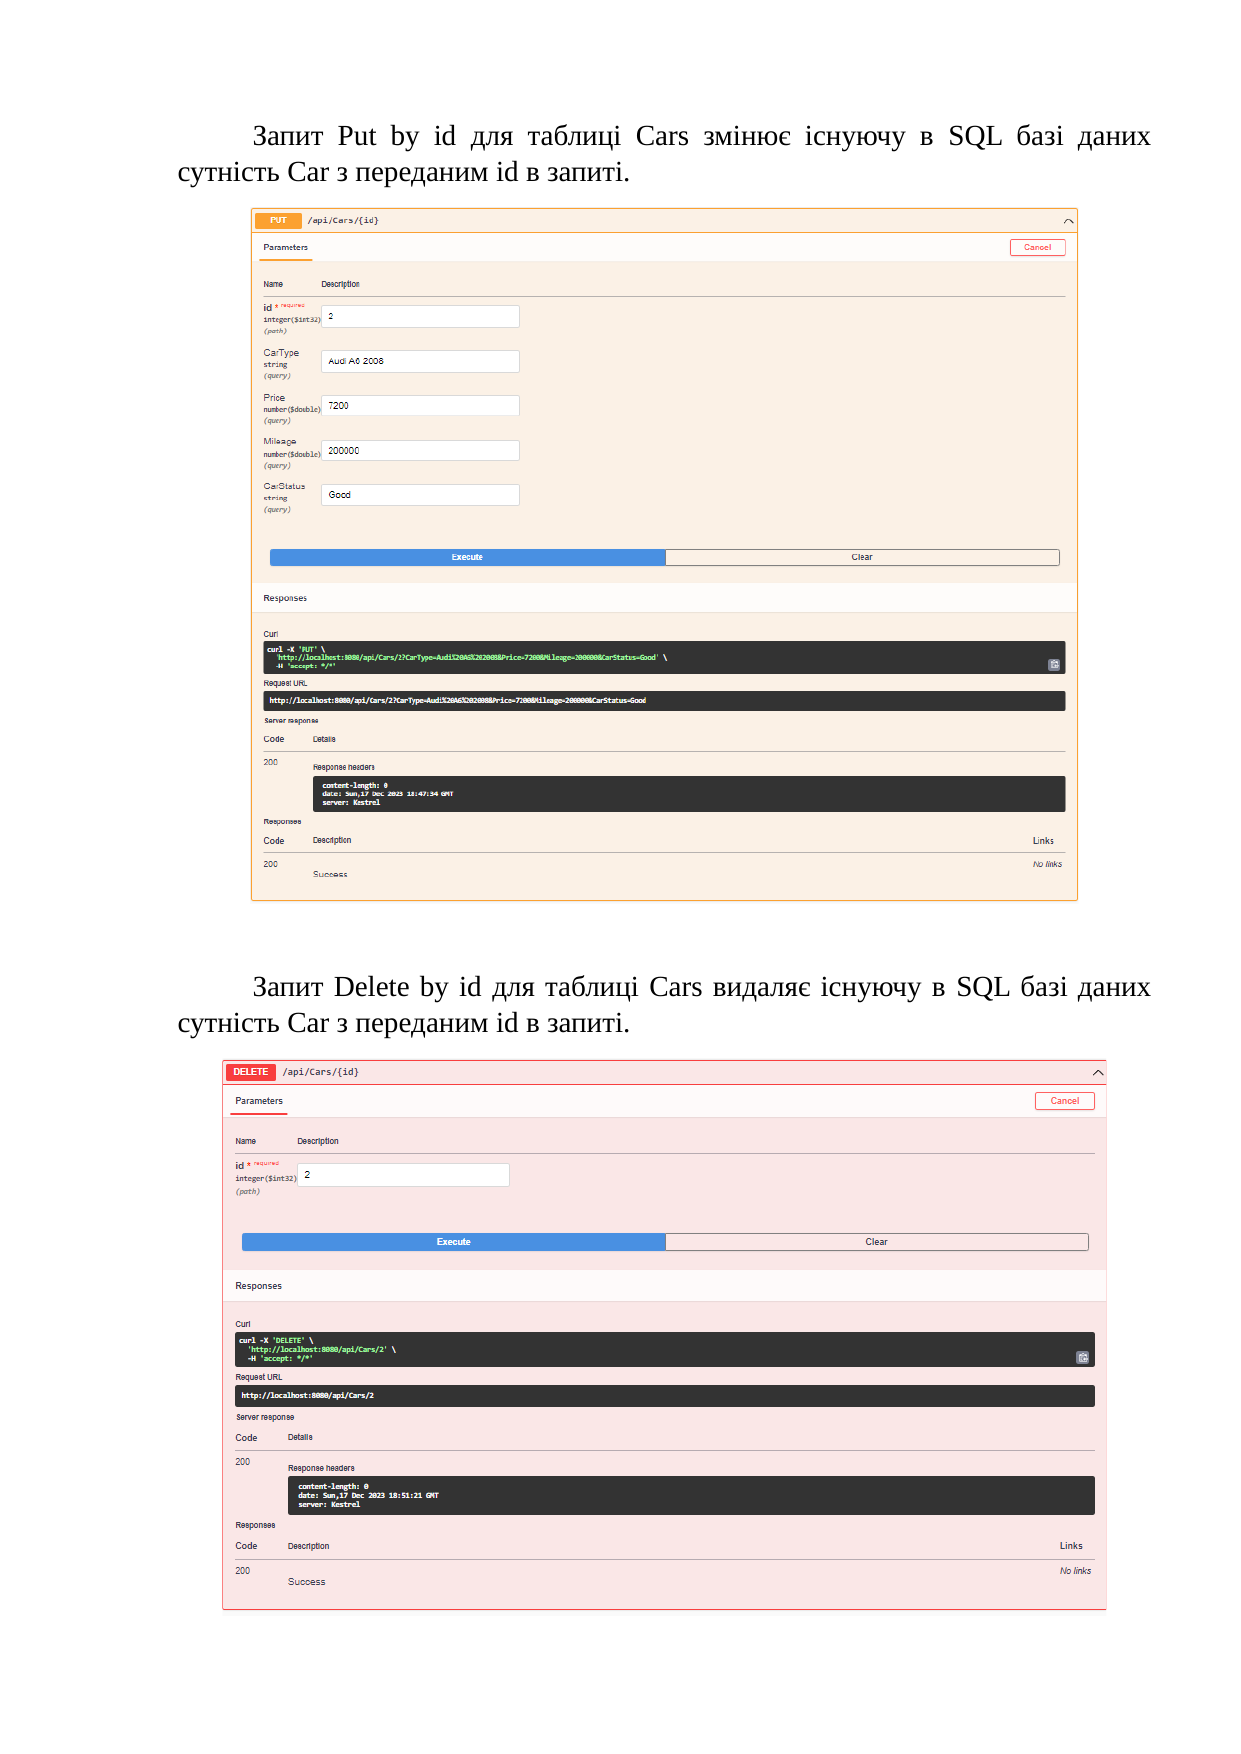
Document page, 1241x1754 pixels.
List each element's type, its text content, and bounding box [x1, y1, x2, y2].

text Запит Delete by id для таблиці Cars видаляє існуючу в SQL базі даних сутність Car з переданим id в запиті. [177, 969, 1152, 1039]
picture [222, 1058, 1107, 1616]
picture [250, 207, 1079, 904]
text Запит Put by id для таблиці Cars змінює існуючу в SQL базі даних сутність Car з переданим id в запиті. [177, 118, 1152, 188]
